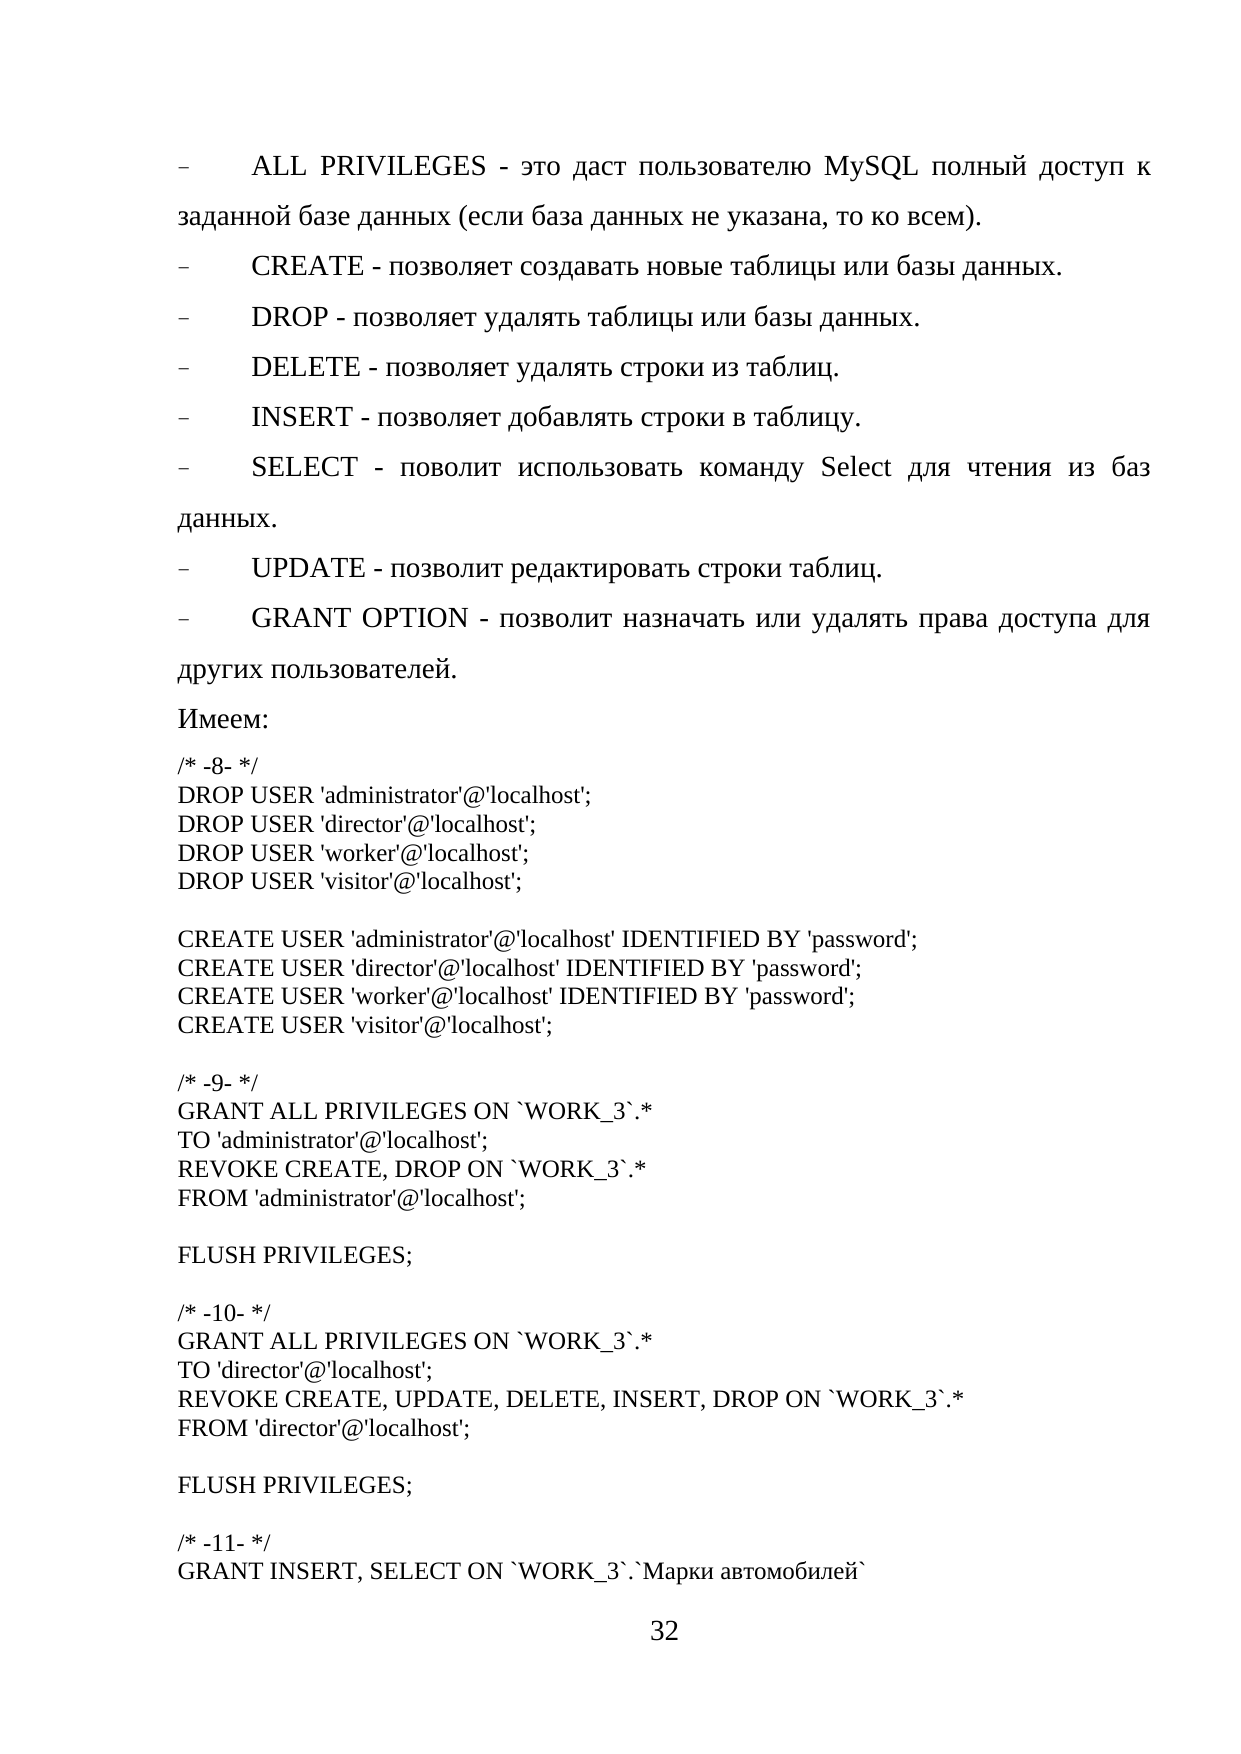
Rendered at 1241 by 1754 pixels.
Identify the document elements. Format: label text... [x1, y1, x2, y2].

list GRANT ALL PRIVILEGES ON `WORK_3`.* [177, 1326, 1152, 1355]
list FROM 'administrator'@'localhost'; [177, 1183, 1152, 1211]
list FROM 'director'@'localhost'; [177, 1413, 1152, 1441]
list REVOKE CREATE, DROP ON `WORK_3`.* [177, 1154, 1152, 1183]
list DROP - позволяет удалять таблицы или базы данных. [177, 299, 1152, 332]
list CREATE USER 'administrator'@'localhost' IDENTIFIED BY 'password'; [177, 924, 1152, 953]
list DELETE - позволяет удалять строки из таблиц. [177, 349, 1152, 382]
list FLUSH PRIVILEGES; [177, 1470, 1152, 1499]
list SELECT - поволит использовать команду Select для чтения из баз данных. [177, 449, 1152, 533]
list GRANT OPTION - позволит назначать или удалять права доступа для других пользователей. [177, 601, 1152, 684]
list /* -9- */ [177, 1068, 1152, 1096]
list INSERT - позволяет добавлять строки в таблицу. [177, 399, 1152, 433]
list ALL PRIVILEGES - это даст пользователю MySQL полный доступ к заданной базе данных (если база данных не указана, то ко всем). [177, 148, 1152, 232]
list CREATE USER 'visitor'@'localhost'; [177, 1010, 1152, 1039]
list TO 'director'@'localhost'; [177, 1355, 1152, 1384]
list FLUSH PRIVILEGES; [177, 1240, 1152, 1269]
list CREATE USER 'worker'@'localhost' IDENTIFIED BY 'password'; [177, 981, 1152, 1010]
list UPDATE - позволит редактировать строки таблиц. [177, 550, 1152, 584]
list /* -10- */ [177, 1298, 1152, 1326]
list GRANT ALL PRIVILEGES ON `WORK_3`.* [177, 1096, 1152, 1125]
list /* -8- */ [177, 751, 1152, 780]
list DROP USER 'visitor'@'localhost'; [177, 866, 1152, 895]
list DROP USER 'director'@'localhost'; [177, 809, 1152, 838]
list DROP USER 'administrator'@'localhost'; [177, 780, 1152, 809]
list CREATE - позволяет создавать новые таблицы или базы данных. [177, 248, 1152, 282]
list GRANT INSERT, SELECT ON `WORK_3`.`Марки автомобилей` [177, 1556, 1152, 1585]
list Имеем: [177, 701, 1152, 735]
list REVOKE CREATE, UPDATE, DELETE, INSERT, DROP ON `WORK_3`.* [177, 1384, 1152, 1413]
list TO 'administrator'@'localhost'; [177, 1125, 1152, 1154]
list CREATE USER 'director'@'localhost' IDENTIFIED BY 'password'; [177, 953, 1152, 981]
list DROP USER 'worker'@'localhost'; [177, 838, 1152, 866]
list /* -11- */ [177, 1528, 1152, 1556]
